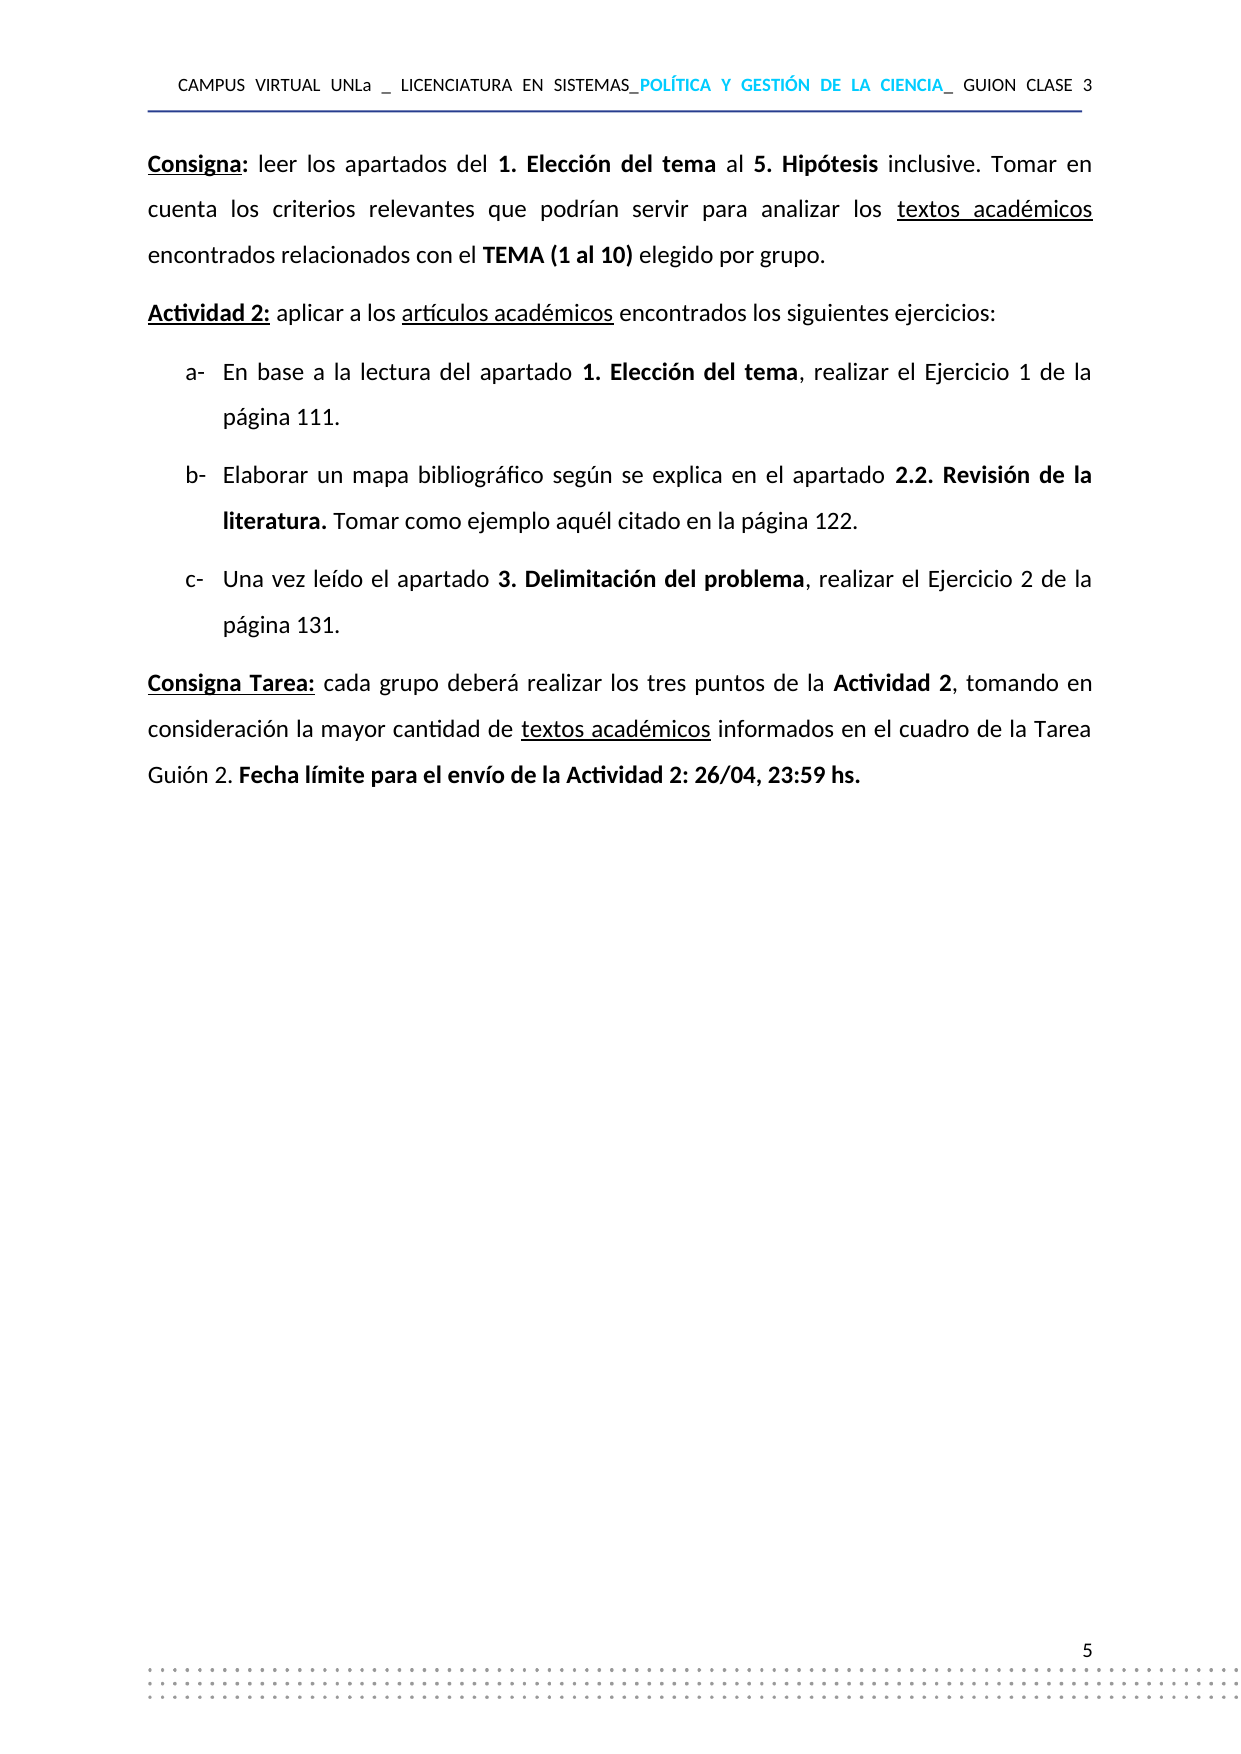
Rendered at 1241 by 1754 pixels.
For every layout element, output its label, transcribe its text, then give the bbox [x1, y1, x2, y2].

text Consigna: leer los apartados del 1. Elección del tema al 5. Hipótesis inclusive. Tomar en cuenta los criterios relevantes que podrían servir para analizar los textos académicos encontrados relacionados con el TEMA (1 al 10) elegido por grupo. [148, 148, 1092, 270]
list En base a la lectura del apartado 1. Elección del tema, realizar el Ejercicio 1 de la página 111. [185, 356, 1092, 432]
list Elaborar un mapa bibliográfico según se explica en el apartado 2.2. Revisión de la literatura. Tomar como ejemplo aquél citado en la página 122. [185, 459, 1092, 536]
list Una vez leído el apartado 3. Delimitación del problema, realizar el Ejercicio 2 de la página 131. [185, 563, 1092, 640]
text Consigna Tarea: cada grupo deberá realizar los tres puntos de la Actividad 2, tomando en consideración la mayor cantidad de textos académicos informados en el cuadro de la Tarea Guión 2. Fecha límite para el envío de la Actividad 2: 26/04, 23:59 hs. [148, 667, 1092, 789]
picture [148, 1668, 1241, 1699]
text Actividad 2: aplicar a los artículos académicos encontrados los siguientes ejercicios: [148, 297, 1092, 328]
